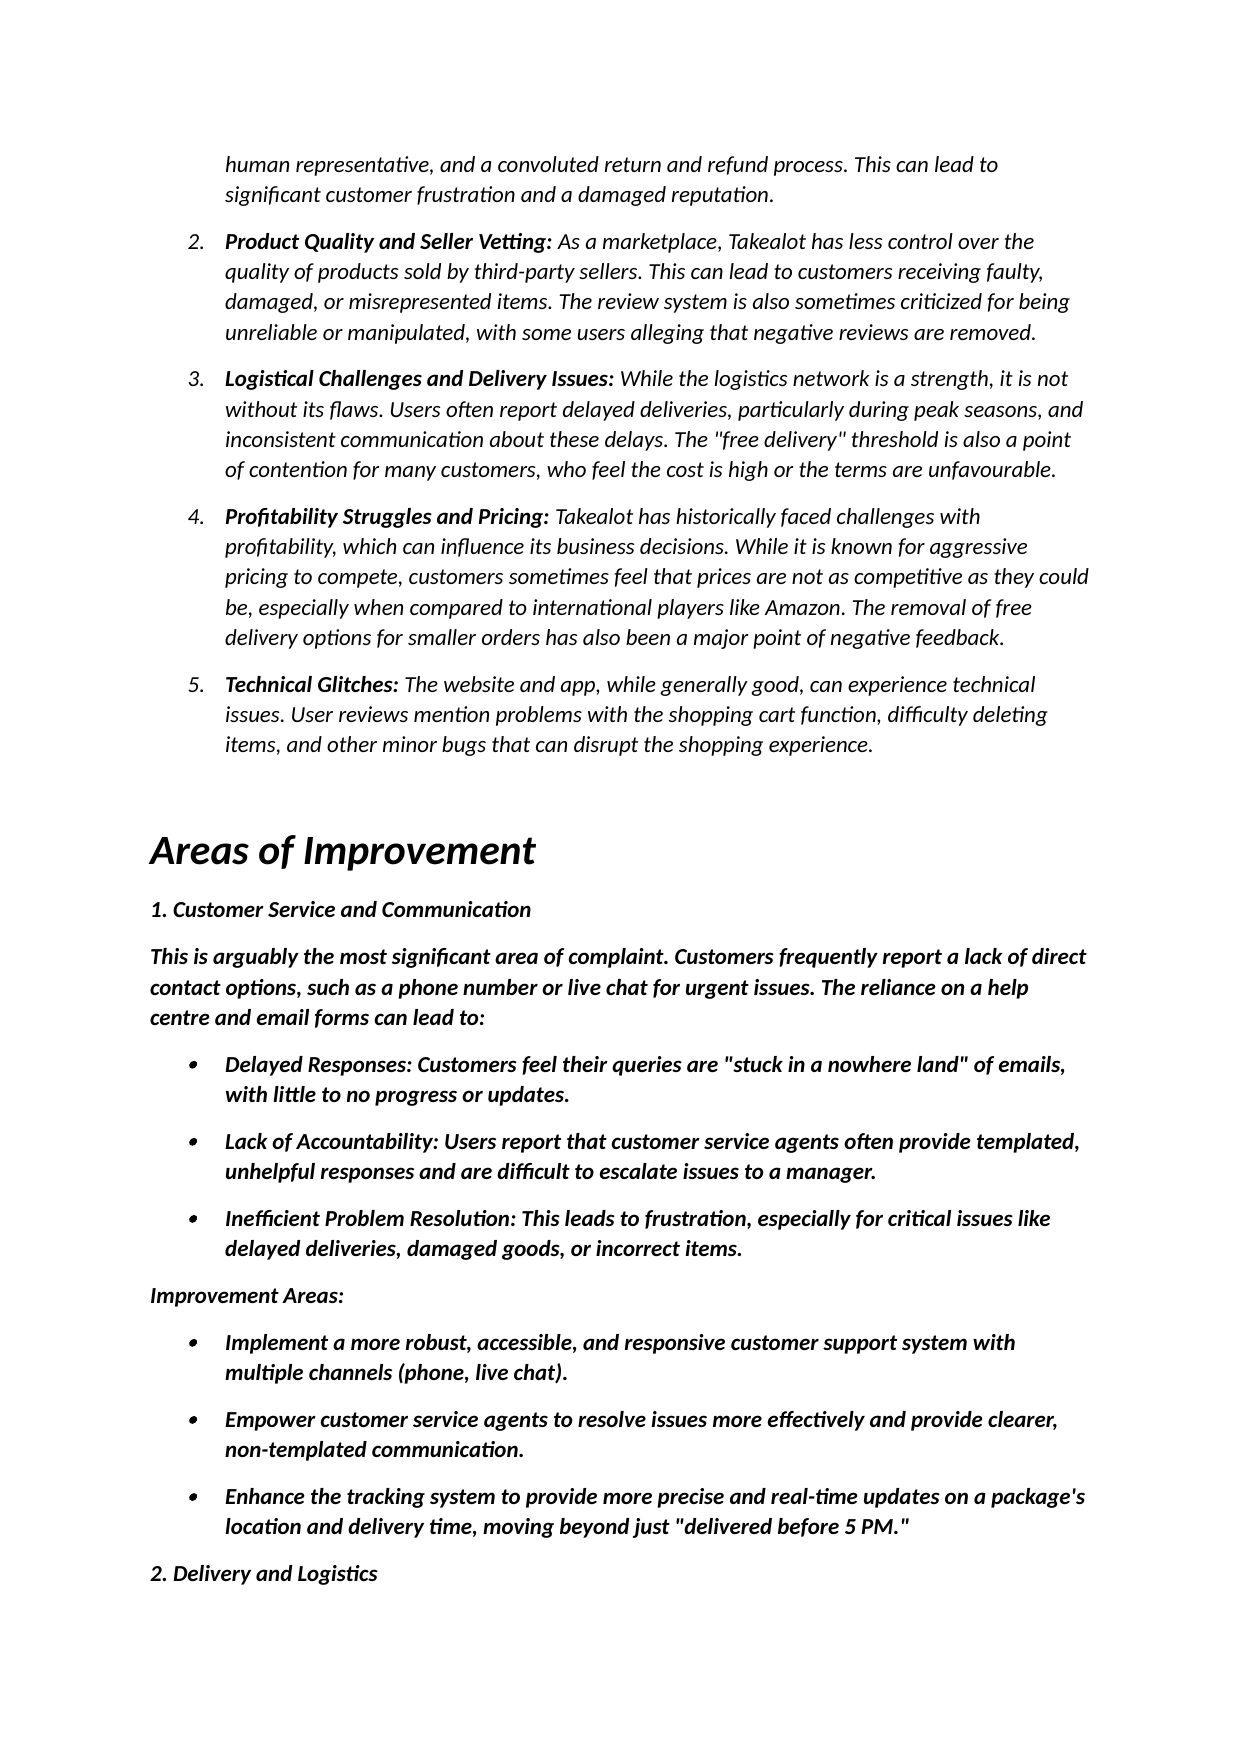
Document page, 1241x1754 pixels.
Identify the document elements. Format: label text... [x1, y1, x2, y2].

text This is arguably the most significant area of complaint. Customers frequently report a lack of direct contact options, such as a phone number or live chat for urgent issues. The reliance on a help centre and email forms can lead to: [150, 942, 1090, 1031]
text 2. Delivery and Logistics [150, 1559, 1090, 1587]
list Empower customer service agents to resolve issues more effectively and provide clearer, non-templated communication. [187, 1405, 1090, 1463]
list Lack of Accountability: Users report that customer service agents often provide templated, unhelpful responses and are difficult to escalate issues to a manager. [187, 1127, 1090, 1185]
list Product Quality and Seller Vetting: As a marketplace, Takealot has less control over the quality of products sold by third-party sellers. This can lead to customers receiving faulty, damaged, or misrepresented items. The review system is also sometimes criticized for being unreliable or manipulated, with some users alleging that negative reviews are removed. [187, 227, 1090, 346]
list Delayed Responses: Customers feel their queries are "stuck in a nowhere land" of emails, with little to no progress or updates. [187, 1050, 1090, 1108]
list Logistical Challenges and Delivery Issues: While the logistics network is a strength, it is not without its flaws. Users often report delayed deliveries, particularly during peak seasons, and inconsistent communication about these delays. The "free delivery" threshold is also a point of contention for many customers, who feel the cost is high or the terms are unfavourable. [187, 364, 1090, 483]
list Technical Glitches: The website and app, while generally good, can experience technical issues. User reviews mention problems with the shopping cart function, difficulty deleting items, and other minor bugs that can disrupt the shopping experience. [187, 670, 1090, 758]
list Implement a more robust, accessible, and responsive customer support system with multiple channels (phone, live chat). [187, 1328, 1090, 1386]
list Profitability Struggles and Pricing: Takealot has historically faced challenges with profitability, which can influence its business decisions. While it is known for aggressive pricing to compete, customers sometimes feel that prices are not as competitive as they could be, especially when compared to international players like Amazon. The removal of free delivery options for smaller orders has also been a major point of negative feedback. [187, 502, 1090, 651]
list Enhance the tracking system to provide more precise and real-time updates on a package's location and delivery time, moving beyond just "delivered before 5 PM." [187, 1482, 1090, 1540]
text Improvement Areas: [150, 1281, 1090, 1309]
list Inefficient Problem Resolution: This leads to frustration, especially for critical issues like delayed deliveries, damaged goods, or incorrect items. [187, 1204, 1090, 1262]
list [187, 150, 1090, 208]
text 1. Customer Service and Communication [150, 896, 1090, 923]
text Areas of Improvement [150, 824, 1090, 875]
